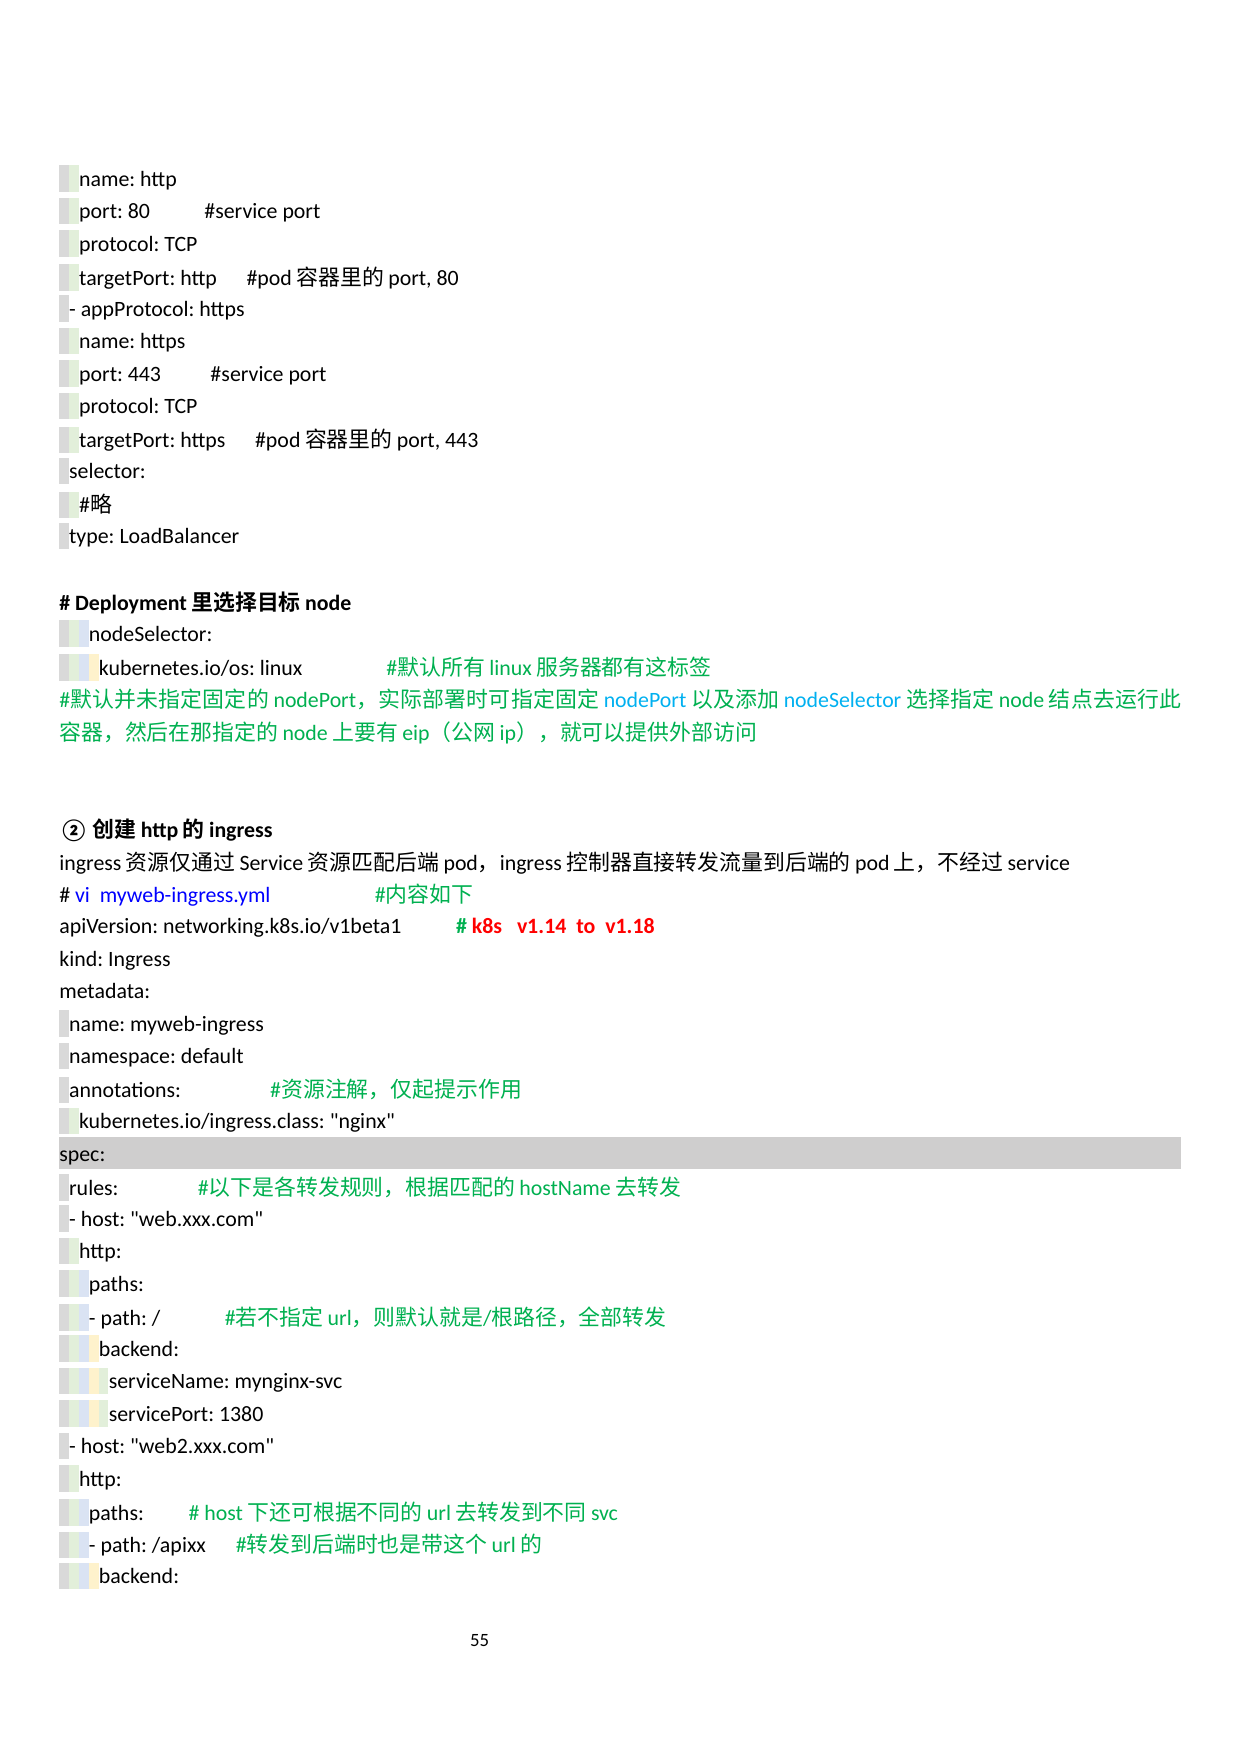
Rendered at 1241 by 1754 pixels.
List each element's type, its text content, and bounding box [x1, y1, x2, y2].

text annotations: #资源注解，仅起提示作用 [59, 1072, 1181, 1104]
text name: https [59, 324, 1181, 357]
text backend: [59, 1332, 1181, 1364]
text serviceName: mynginx-svc [59, 1364, 1181, 1397]
text servicePort: 1380 [59, 1397, 1181, 1429]
text - path: / #若不指定url，则默认就是/根路径，全部转发 [59, 1299, 1181, 1332]
text ingress资源仅通过Service资源匹配后端pod，ingress控制器直接转发流量到后端的pod上，不经过service [59, 844, 1181, 877]
text rules: #以下是各转发规则，根据匹配的hostName去转发 [59, 1169, 1181, 1202]
text #默认并未指定固定的nodePort，实际部署时可指定固定nodePort以及添加nodeSelector选择指定node结点去运行此容器，然后在那指定的node上要有eip（公网ip），就可以提供外部访问 [59, 682, 1181, 747]
text targetPort: http #pod容器里的port, 80 [59, 259, 1181, 292]
text targetPort: https #pod容器里的port, 443 [59, 422, 1181, 454]
text - appProtocol: https [59, 292, 1181, 324]
text paths: [59, 1267, 1181, 1299]
text kubernetes.io/ingress.class: "nginx" [59, 1104, 1181, 1137]
text # Deployment里选择目标node [59, 584, 1181, 617]
text metadata: [59, 974, 1181, 1007]
text - host: "web2.xxx.com" [59, 1429, 1181, 1462]
text apiVersion: networking.k8s.io/v1beta1 # k8s v1.14 to v1.18 [59, 909, 1181, 942]
text spec: [59, 1137, 1181, 1169]
text backend: [59, 1559, 1181, 1592]
text - host: "web.xxx.com" [59, 1202, 1181, 1234]
text protocol: TCP [59, 389, 1181, 422]
text kind: Ingress [59, 942, 1181, 974]
text ②创建http的ingress [59, 812, 1181, 844]
text type: LoadBalancer [59, 519, 1181, 552]
text namespace: default [59, 1039, 1181, 1072]
text name: http [59, 162, 1181, 194]
text #略 [59, 487, 1181, 519]
text http: [59, 1234, 1181, 1267]
text kubernetes.io/os: linux #默认所有linux服务器都有这标签 [59, 649, 1181, 682]
text port: 80 #service port [59, 194, 1181, 227]
text - path: /apixx #转发到后端时也是带这个url的 [59, 1527, 1181, 1559]
text port: 443 #service port [59, 357, 1181, 389]
text paths: # host下还可根据不同的url去转发到不同svc [59, 1494, 1181, 1527]
text # vi myweb-ingress.yml #内容如下 [59, 877, 1181, 909]
text name: myweb-ingress [59, 1007, 1181, 1039]
text http: [59, 1462, 1181, 1494]
text selector: [59, 454, 1181, 487]
text nodeSelector: [59, 617, 1181, 649]
text protocol: TCP [59, 227, 1181, 259]
